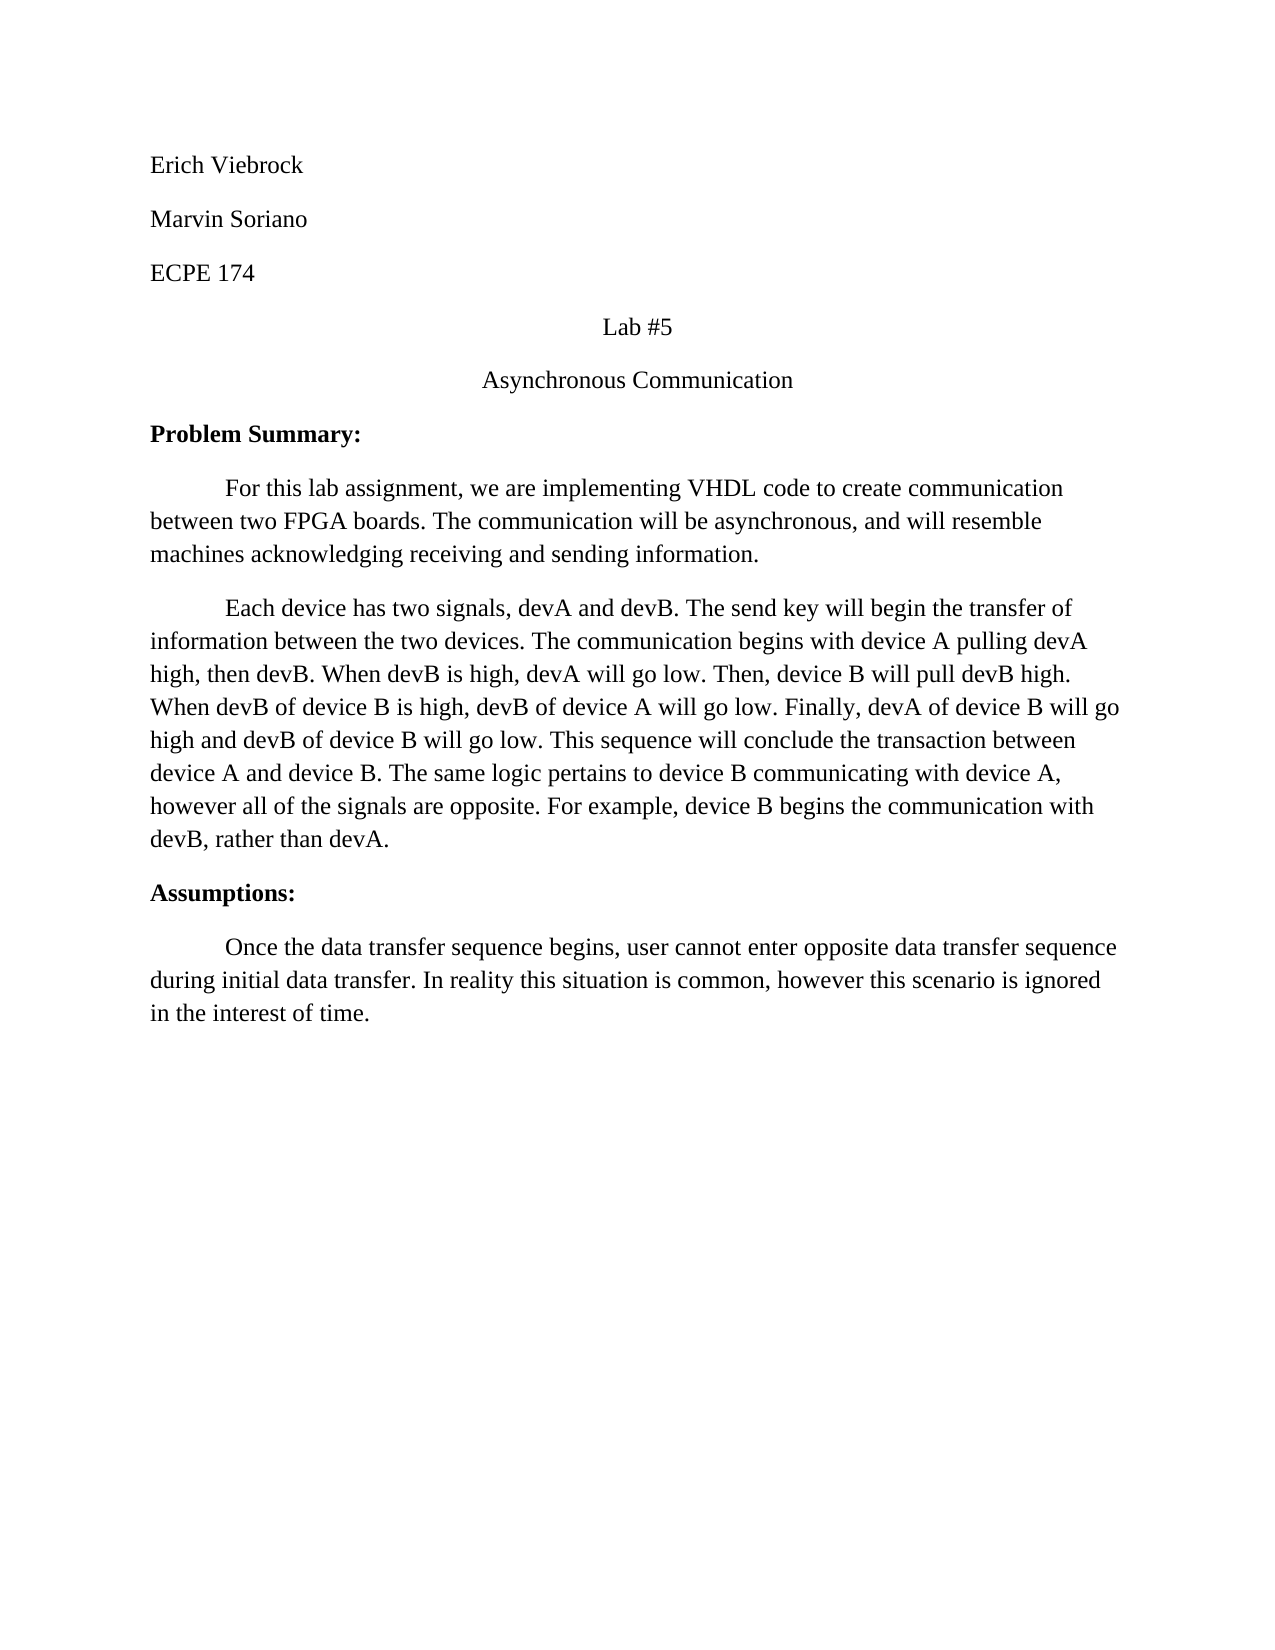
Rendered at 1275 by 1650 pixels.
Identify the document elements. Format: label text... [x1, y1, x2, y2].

text Problem Summary: [150, 419, 1125, 448]
text For this lab assignment, we are implementing VHDL code to create communication between two FPGA boards. The communication will be asynchronous, and will resemble machines acknowledging receiving and sending information. [150, 473, 1125, 568]
text Each device has two signals, devA and devB. The send key will begin the transfer of information between the two devices. The communication begins with device A pulling devA high, then devB. When devB is high, devA will go low. Then, device B will pull devB high. When devB of device B is high, devB of device A will go low. Finally, devA of device B will go high and devB of device B will go low. This sequence will conclude the transaction between device A and device B. The same logic pertains to device B communicating with device A, however all of the signals are opposite. For example, device B begins the communication with devB, rather than devA. [150, 593, 1125, 853]
text Asynchronous Communication [150, 365, 1125, 394]
text Assumptions: [150, 878, 1125, 907]
text Once the data transfer sequence begins, user cannot enter opposite data transfer sequence during initial data transfer. In reality this situation is common, however this scenario is ignored in the interest of time. [150, 932, 1125, 1027]
text Lab #5 [150, 312, 1125, 340]
text Erich Viebrock [150, 150, 1125, 179]
text ECPE 174 [150, 258, 1125, 286]
text Marvin Soriano [150, 204, 1125, 233]
